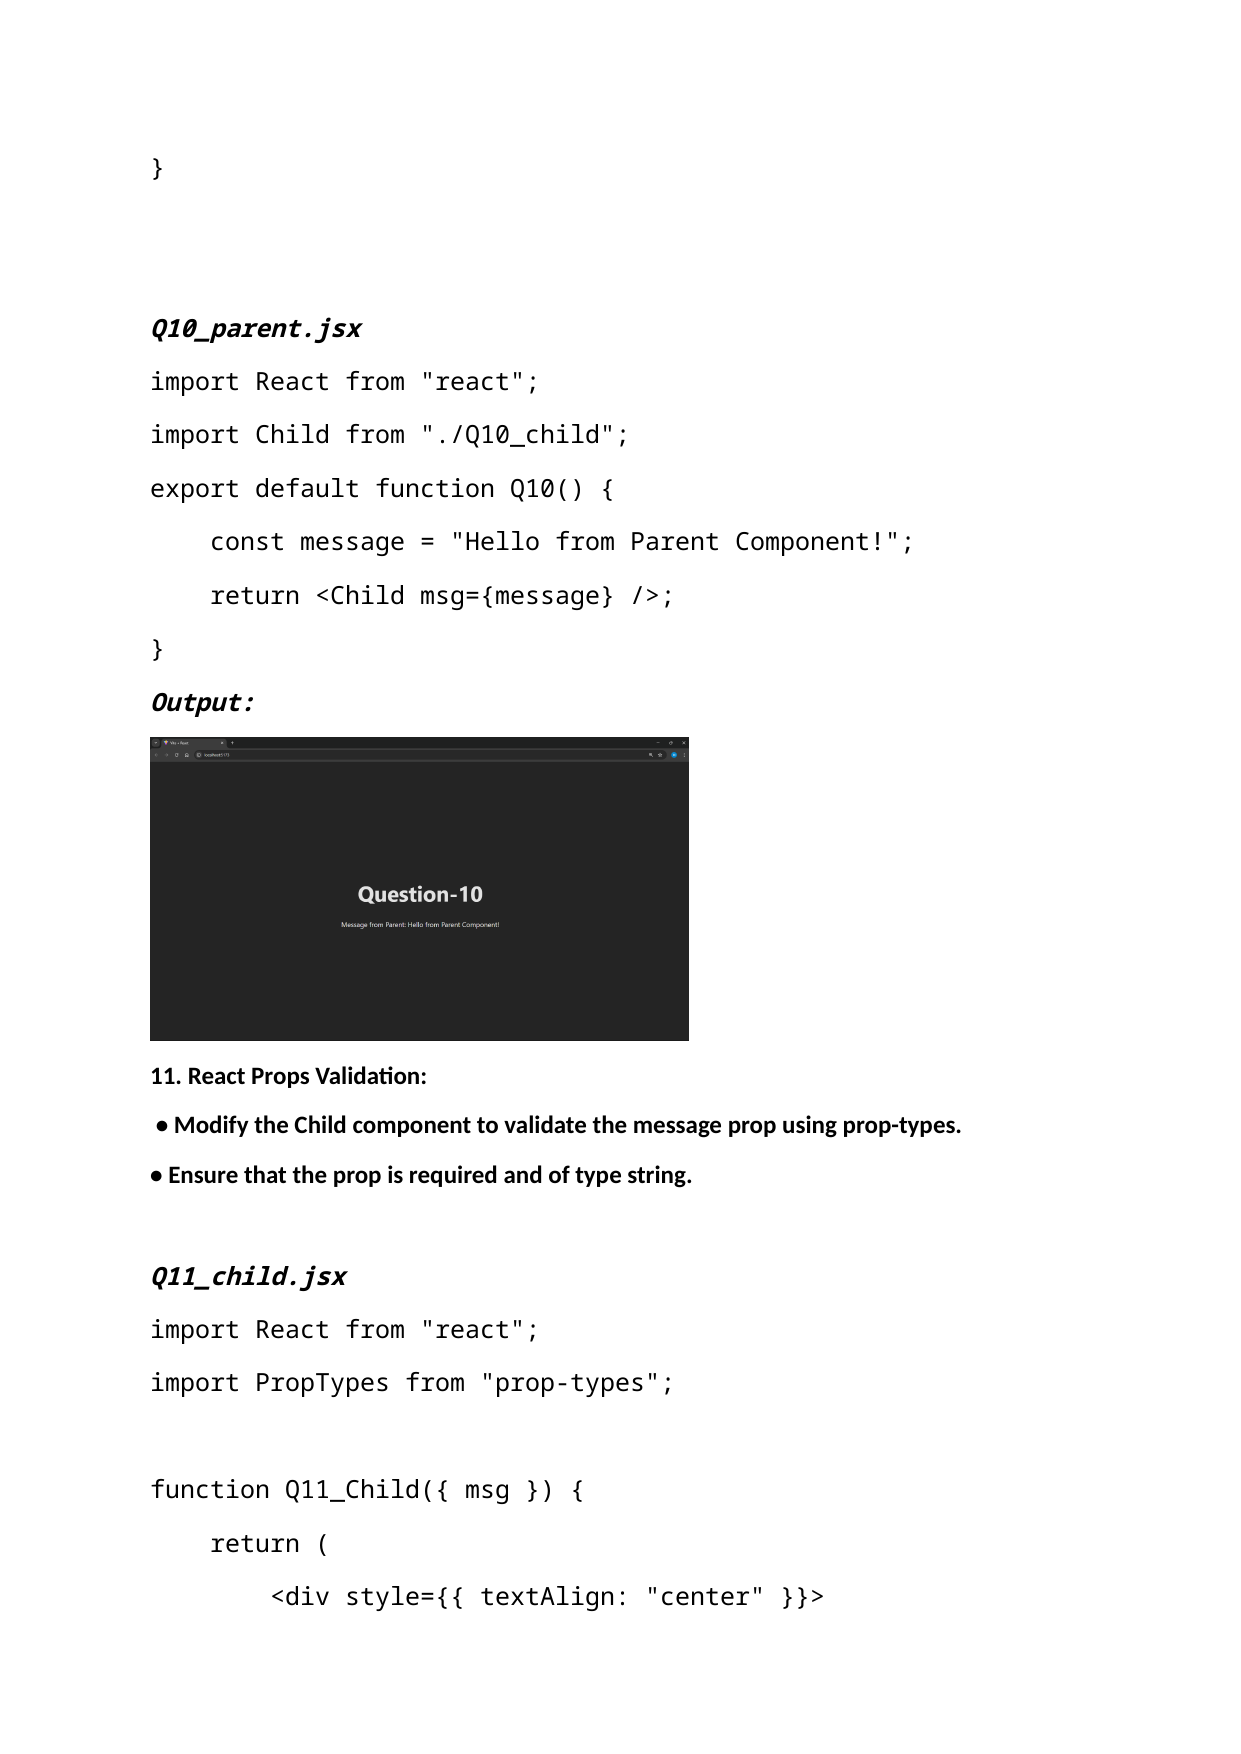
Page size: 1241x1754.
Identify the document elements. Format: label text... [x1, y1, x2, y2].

text Output: [150, 684, 1090, 718]
text Q10_parent.jsx [150, 310, 1090, 344]
text import React from "react"; [150, 1312, 1090, 1346]
text const message = "Hello from Parent Component!"; [150, 524, 1090, 558]
text export default function Q10() { [150, 471, 1090, 505]
text import React from "react"; [150, 364, 1090, 398]
text • Modify the Child component to validate the message prop using prop-types. [150, 1109, 1090, 1140]
picture [150, 737, 689, 1041]
text function Q11_Child({ msg }) { [150, 1472, 1090, 1506]
text Q11_child.jsx [150, 1258, 1090, 1292]
text <div style={{ textAlign: "center" }}> [150, 1579, 1090, 1613]
text } [150, 150, 1090, 184]
text • Ensure that the prop is required and of type string. [150, 1159, 1090, 1189]
text 11. React Props Validation: [150, 1060, 1090, 1090]
text import Child from "./Q10_child"; [150, 417, 1090, 451]
text } [150, 631, 1090, 665]
text return ( [150, 1525, 1090, 1559]
text return <Child msg={message} />; [150, 577, 1090, 612]
text import PropTypes from "prop-types"; [150, 1365, 1090, 1399]
